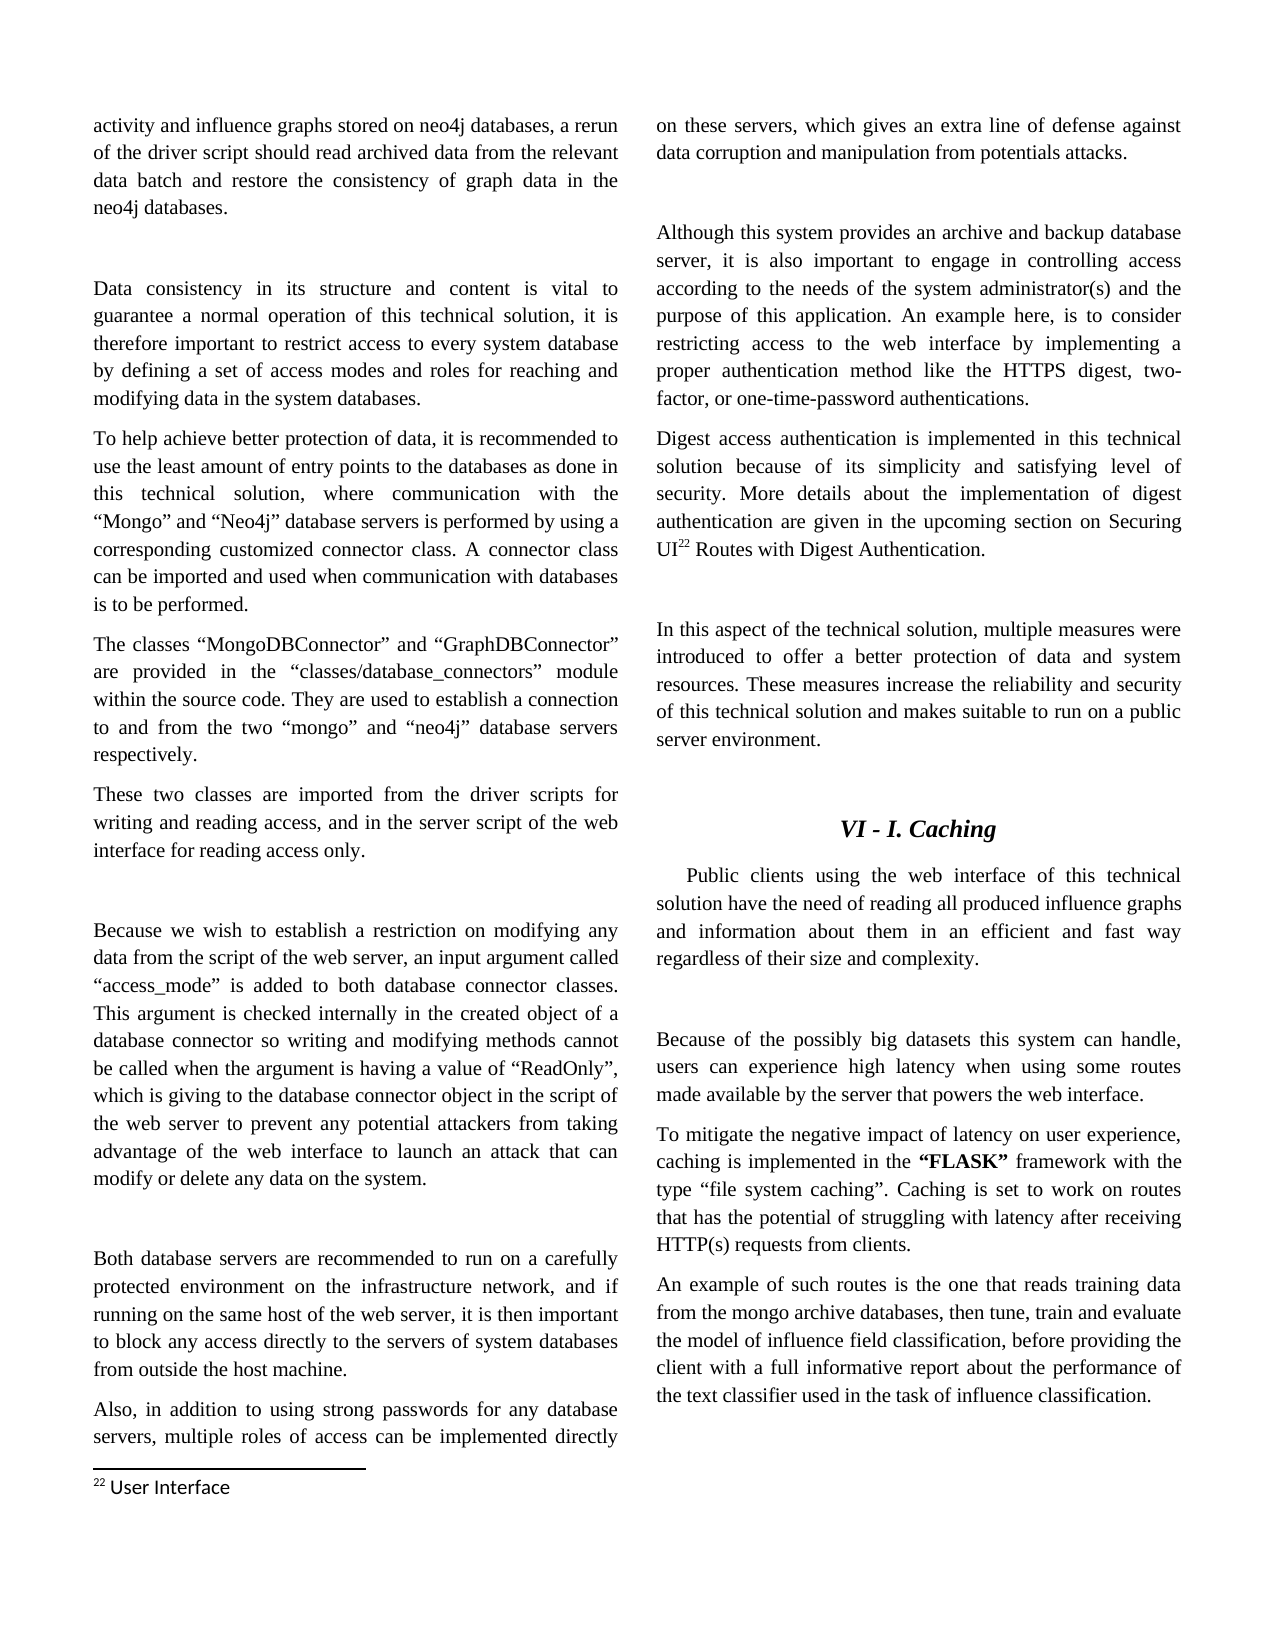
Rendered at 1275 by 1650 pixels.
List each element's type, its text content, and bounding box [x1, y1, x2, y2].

text Public clients using the web interface of this technical solution have the need of reading all produced influence graphs and information about them in an efficient and fast way regardless of their size and complexity. [656, 863, 1182, 970]
text Because we wish to establish a restriction on modifying any data from the script of the web server, an input argument called “access_mode” is added to both database connector classes. This argument is checked internally in the created object of a database connector so writing and modifying methods cannot be called when the argument is having a value of “ReadOnly”, which is giving to the database connector object in the script of the web server to prevent any potential attackers from taking advantage of the web interface to launch an attack that can modify or delete any data on the system. [93, 918, 619, 1190]
text These two classes are imported from the driver scripts for writing and reading access, and in the server script of the web interface for reading access only. [93, 782, 619, 862]
text Both database servers are recommended to run on a carefully protected environment on the infrastructure network, and if running on the same host of the web server, it is then important to block any access directly to the servers of system databases from outside the host machine. [93, 1246, 619, 1381]
text In this aspect of the technical solution, multiple measures were introduced to offer a better protection of data and system resources. These measures increase the reliability and security of this technical solution and makes suitable to run on a public server environment. [656, 617, 1182, 751]
text Also, in addition to using strong passwords for any database servers, multiple roles of access can be implemented directly on these servers, which gives an extra line of defense against data corruption and manipulation from potentials attacks. [656, 112, 1182, 164]
text To help achieve better protection of data, it is recommended to use the least amount of entry points to the databases as done in this technical solution, where communication with the “Mongo” and “Neo4j” database servers is performed by using a corresponding customized connector class. A connector class can be imported and used when communication with databases is to be performed. [93, 426, 619, 616]
subtitle VI - I. Caching [656, 814, 1182, 843]
text Digest access authentication is implemented in this technical solution because of its simplicity and satisfying level of security. More details about the implementation of digest authentication are given in the upcoming section on Securing UI Routes with Digest Authentication. [656, 426, 1182, 561]
text The classes “MongoDBConnector” and “GraphDBConnector” are provided in the “classes/database_connectors” module within the source code. They are used to establish a connection to and from the two “mongo” and “neo4j” database servers respectively. [93, 632, 619, 766]
text Because of the possibly big datasets this system can handle, users can experience high latency when using some routes made available by the server that powers the web interface. [656, 1026, 1182, 1106]
text Also, in addition to using strong passwords for any database servers, multiple roles of access can be implemented directly on these servers, which gives an extra line of defense against data corruption and manipulation from potentials attacks. [93, 1397, 619, 1448]
text Data consistency in its structure and content is vital to guarantee a normal operation of this technical solution, it is therefore important to restrict access to every system database by defining a set of access modes and roles for reaching and modifying data in the system databases. [93, 276, 619, 410]
text Although this system provides an archive and backup database server, it is also important to engage in controlling access according to the needs of the system administrator(s) and the purpose of this application. An example here, is to consider restricting access to the web interface by implementing a proper authentication method like the HTTPS digest, two-factor, or one-time-password authentications. [656, 220, 1182, 410]
text An example of such routes is the one that reads training data from the mongo archive databases, then tune, train and evaluate the model of influence field classification, before providing the client with a full informative report about the performance of the text classifier used in the task of influence classification. [656, 1272, 1182, 1407]
